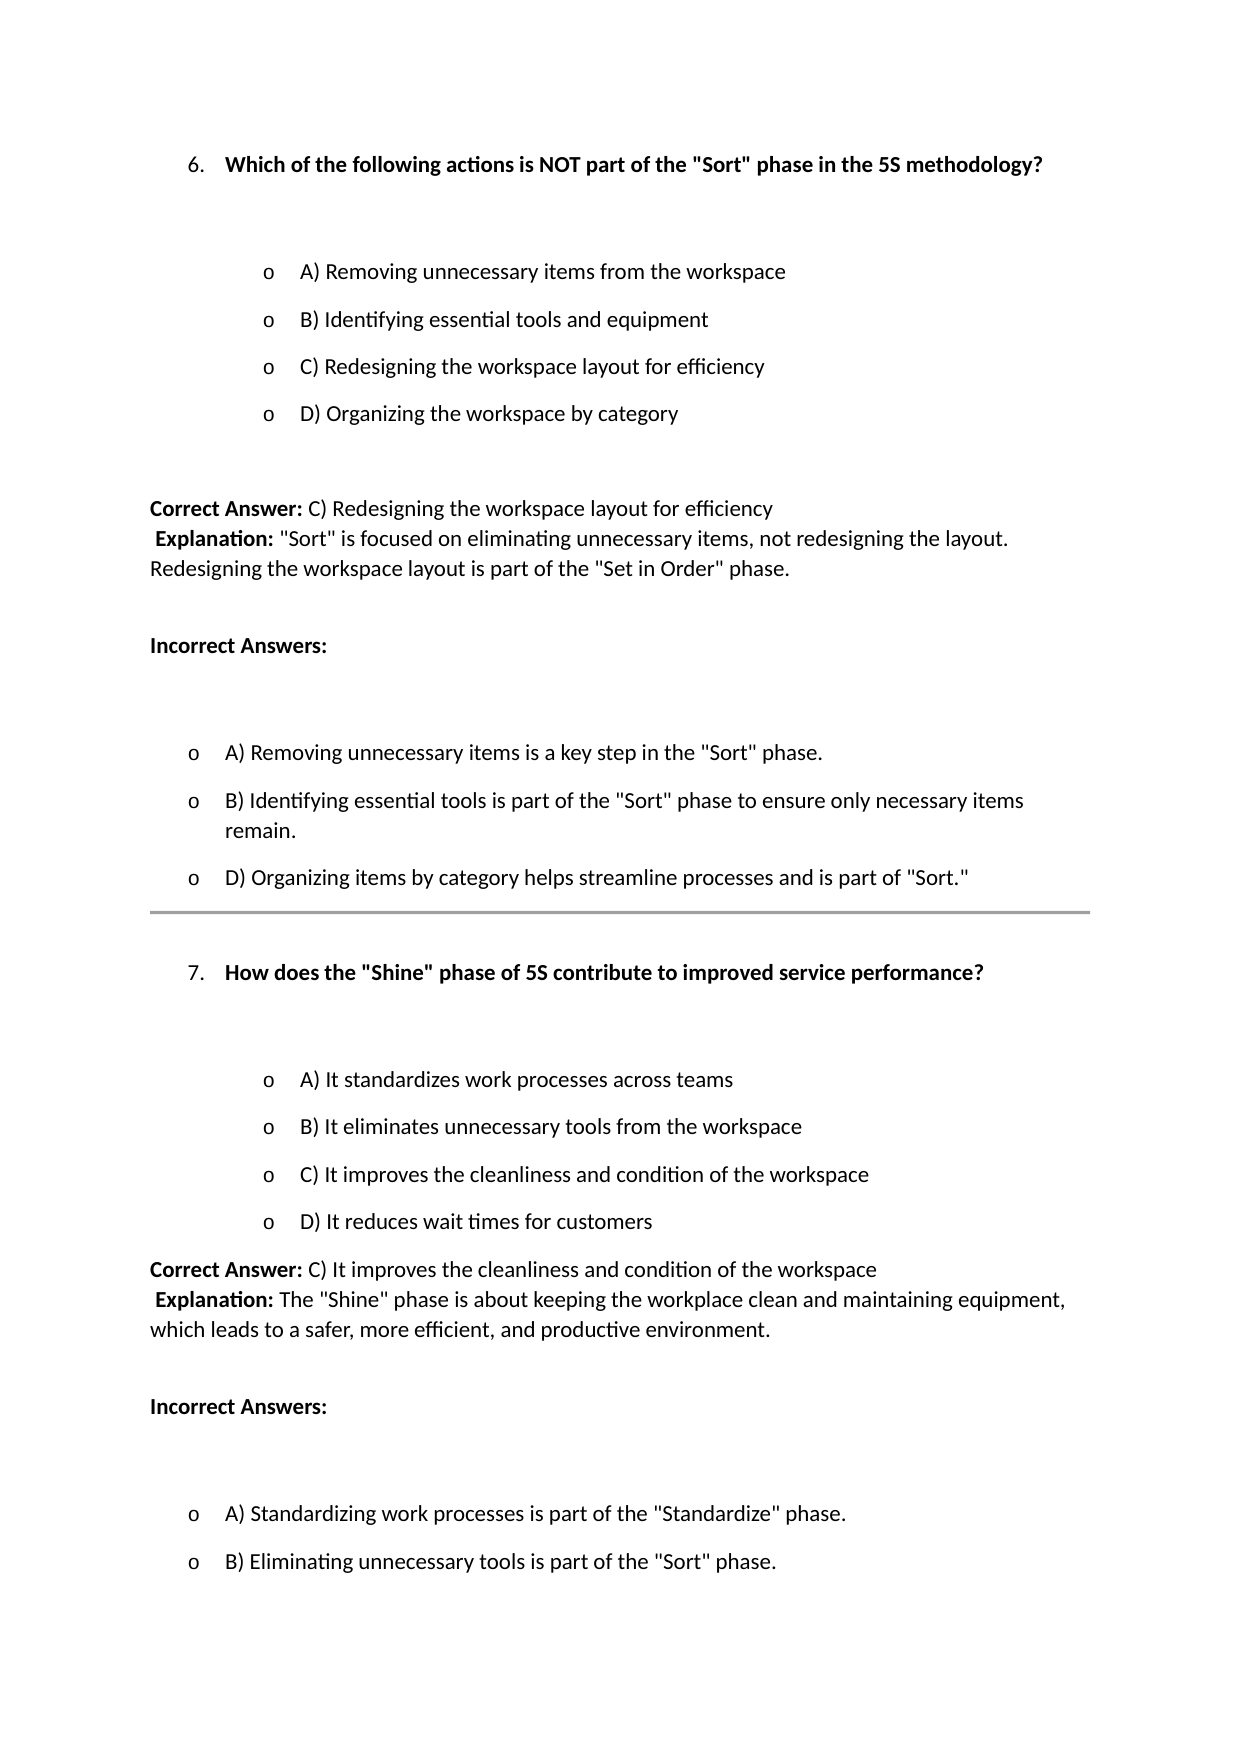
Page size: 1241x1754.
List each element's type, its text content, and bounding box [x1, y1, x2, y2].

list C) Redesigning the workspace layout for efficiency [262, 352, 1090, 381]
list B) Eliminating unnecessary tools is part of the "Sort" phase. [187, 1547, 1090, 1575]
text Incorrect Answers: [150, 631, 1090, 720]
list D) It reduces wait times for customers [262, 1207, 1090, 1236]
list B) Identifying essential tools is part of the "Sort" phase to ensure only necessary items remain. [187, 786, 1090, 845]
list A) Removing unnecessary items from the workspace [262, 257, 1090, 286]
list How does the "Shine" phase of 5S contribute to improved service performance? [187, 958, 1090, 1046]
list A) Standardizing work processes is part of the "Standardize" phase. [187, 1499, 1090, 1528]
list C) It improves the cleanliness and condition of the workspace [262, 1160, 1090, 1188]
list D) Organizing the workspace by category [262, 399, 1090, 428]
list B) Identifying essential tools and equipment [262, 305, 1090, 333]
list Which of the following actions is NOT part of the "Sort" phase in the 5S methodology? [187, 150, 1090, 238]
list D) Organizing items by category helps streamline processes and is part of "Sort." [187, 863, 1090, 892]
text Incorrect Answers: [150, 1392, 1090, 1481]
text Correct Answer: C) Redesigning the workspace layout for efficiency Explanation: "Sort" is focused on eliminating unnecessary items, not redesigning the layout. Redesigning the workspace layout is part of the "Set in Order" phase. [150, 494, 1090, 612]
list A) Removing unnecessary items is a key step in the "Sort" phase. [187, 738, 1090, 767]
list B) It eliminates unnecessary tools from the workspace [262, 1112, 1090, 1141]
text Correct Answer: C) It improves the cleanliness and condition of the workspace Explanation: The "Shine" phase is about keeping the workplace clean and maintaining equipment, which leads to a safer, more efficient, and productive environment. [150, 1255, 1090, 1373]
list A) It standardizes work processes across teams [262, 1065, 1090, 1094]
